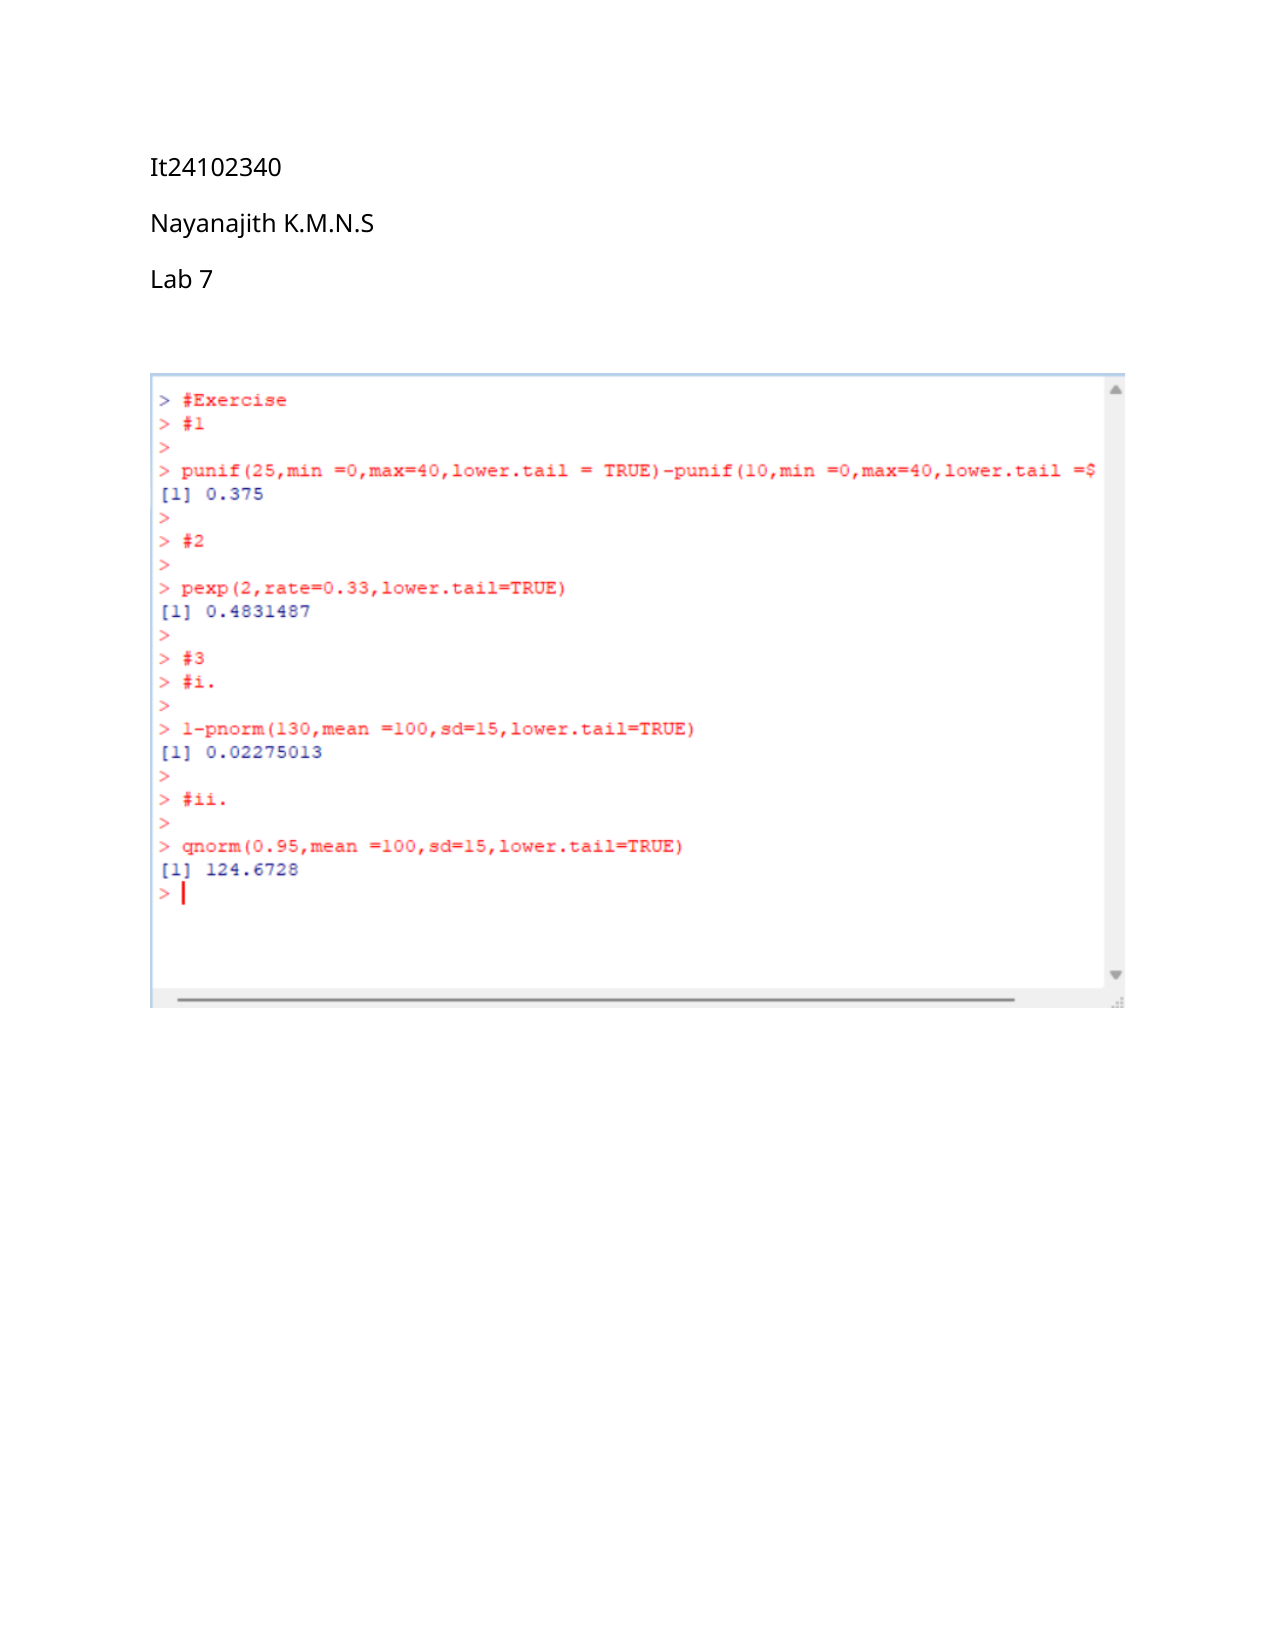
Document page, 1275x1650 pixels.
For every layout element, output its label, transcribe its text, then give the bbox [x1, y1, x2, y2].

picture [150, 373, 1125, 1008]
text Nayanajith K.M.N.S [150, 206, 1125, 240]
text It24102340 [150, 150, 1125, 184]
text Lab 7 [150, 262, 1125, 296]
